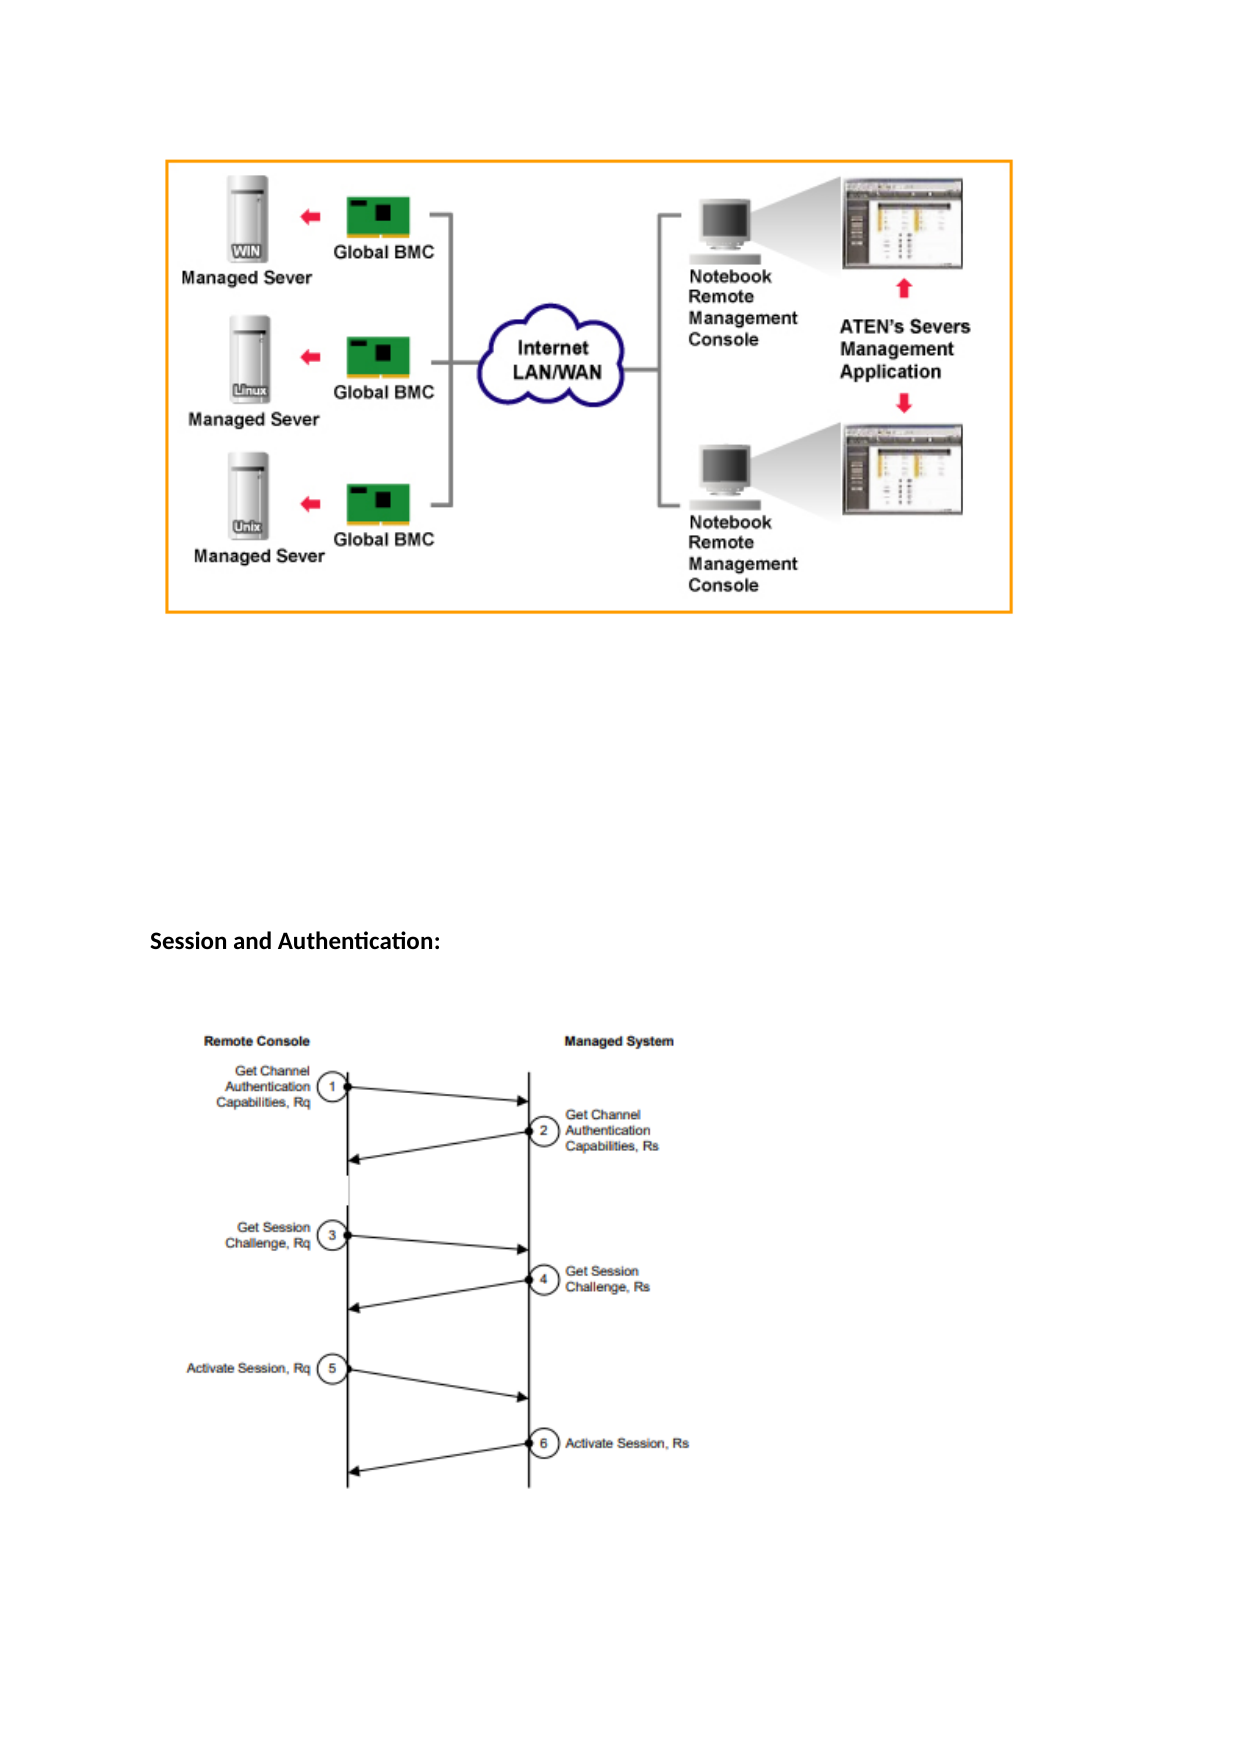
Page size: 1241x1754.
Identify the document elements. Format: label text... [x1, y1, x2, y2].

picture [150, 150, 1024, 625]
picture [150, 1021, 744, 1528]
text Session and Authentication: [150, 925, 1090, 956]
